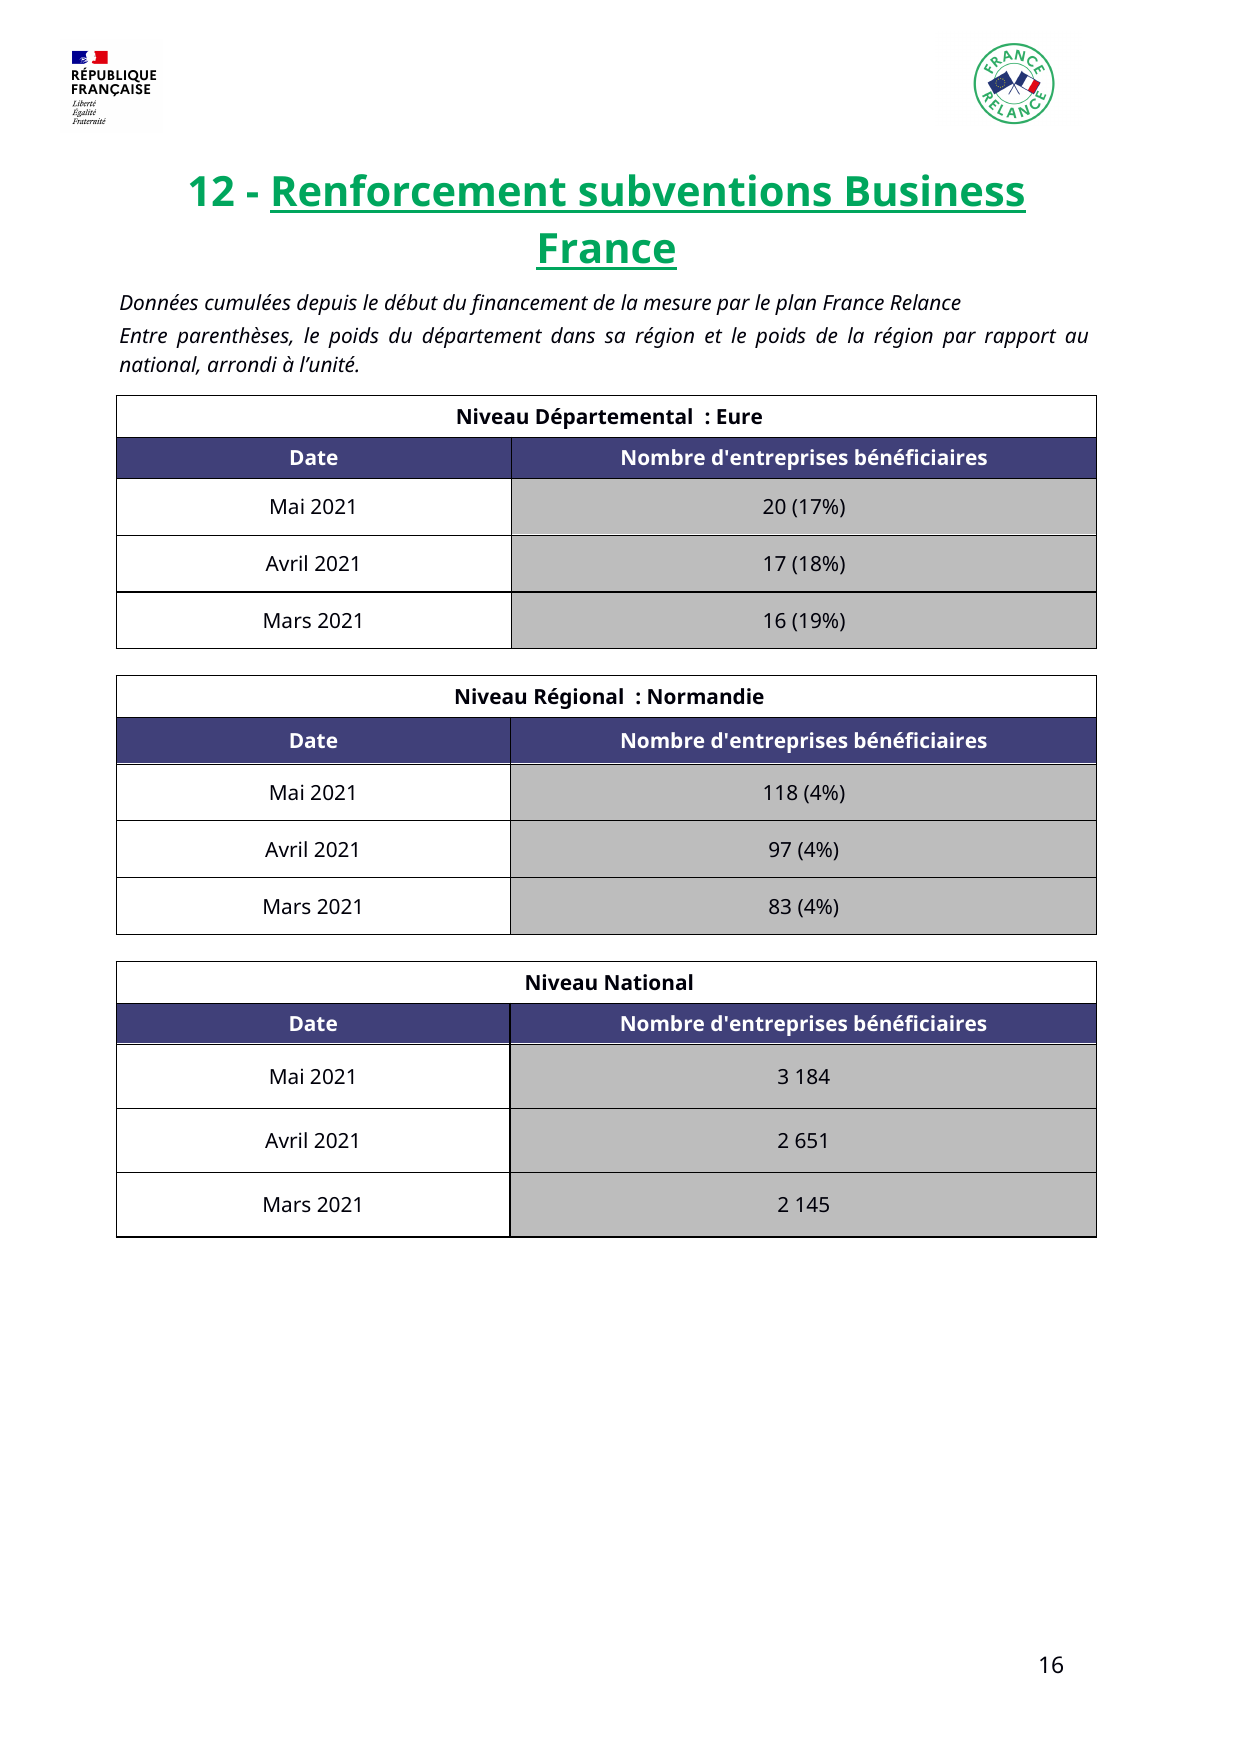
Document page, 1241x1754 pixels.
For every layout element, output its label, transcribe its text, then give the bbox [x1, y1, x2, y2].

table_cell Date [117, 1004, 509, 1043]
table_cell 3 184 [511, 1045, 1096, 1108]
table_cell 17 (18%) [512, 536, 1096, 591]
table_cell Nombre d'entreprises bénéficiaires [512, 438, 1096, 478]
table_cell Date [117, 438, 511, 478]
table_cell 97 (4%) [511, 821, 1096, 877]
table_cell Mars 2021 [117, 1173, 509, 1236]
table_cell Nombre d'entreprises bénéficiaires [511, 718, 1096, 763]
table_cell 2 651 [511, 1109, 1096, 1172]
table_cell Mai 2021 [117, 1045, 509, 1108]
table_cell Avril 2021 [117, 536, 511, 591]
table_cell Avril 2021 [117, 1109, 509, 1172]
table_cell 83 (4%) [511, 878, 1096, 934]
table_cell 20 (17%) [512, 479, 1096, 534]
table_cell 16 (19%) [512, 593, 1096, 648]
table_header Niveau Régional : Normandie [117, 676, 1096, 717]
picture [60, 39, 163, 133]
table_header Niveau Départemental : Eure [117, 396, 1096, 437]
subtitle 12 - Renforcement subventions Business France [119, 162, 1094, 276]
table_cell Avril 2021 [117, 821, 510, 877]
table_cell Mai 2021 [117, 765, 510, 820]
picture [935, 31, 1082, 126]
table_cell Mai 2021 [117, 479, 511, 534]
table_cell Mars 2021 [117, 878, 510, 934]
text Données cumulées depuis le début du financement de la mesure par le plan France Relance [119, 288, 1094, 317]
table_header Niveau National [117, 962, 1096, 1002]
table_cell 118 (4%) [511, 765, 1096, 820]
table_cell 2 145 [511, 1173, 1096, 1236]
text Entre parenthèses, le poids du département dans sa région et le poids de la région par rapport au national, arrondi à l’unité. [119, 321, 1094, 378]
table_cell Nombre d'entreprises bénéficiaires [511, 1004, 1096, 1043]
table_cell Mars 2021 [117, 593, 511, 648]
table_cell Date [117, 718, 510, 763]
